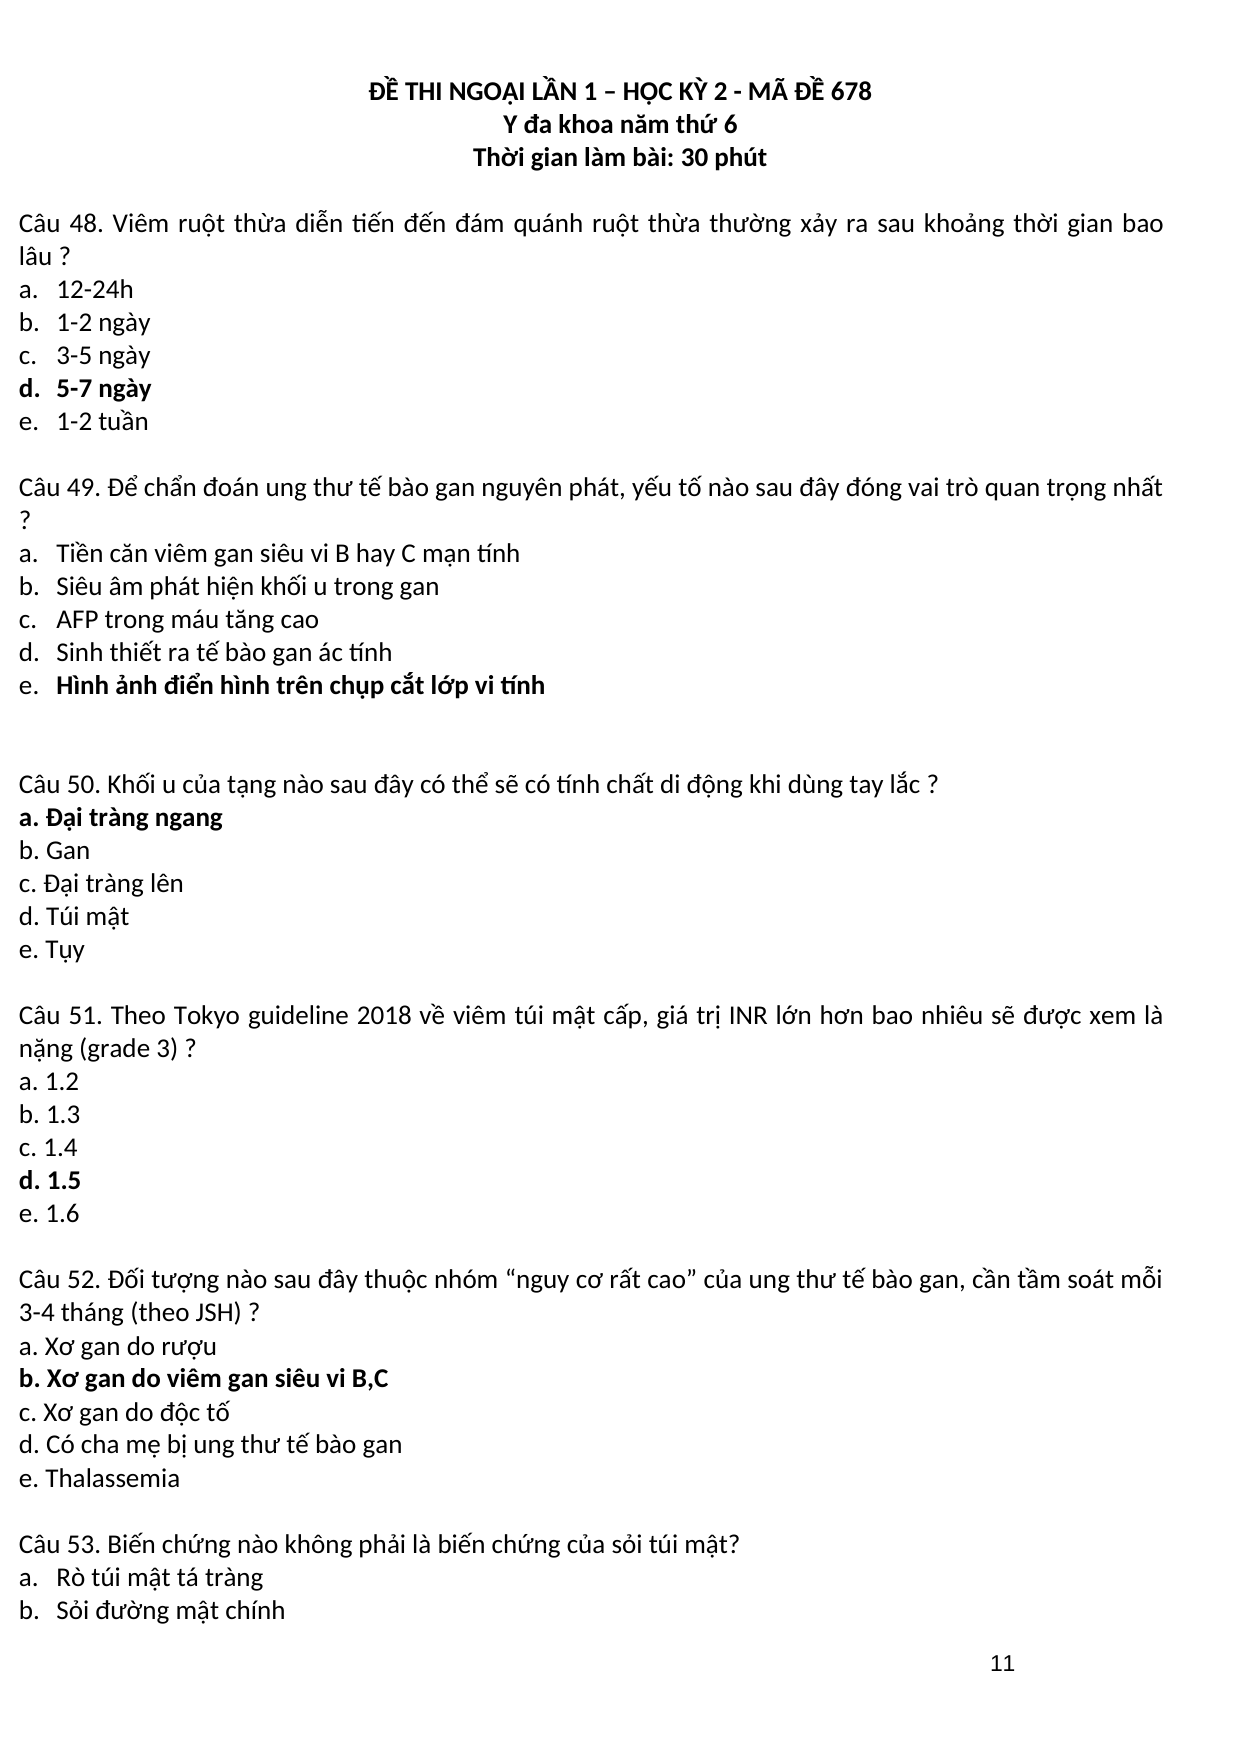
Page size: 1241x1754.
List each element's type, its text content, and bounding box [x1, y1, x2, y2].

text a. Đại tràng ngang [19, 800, 1165, 833]
list 3-5 ngày [19, 338, 1165, 371]
text Câu 51. Theo Tokyo guideline 2018 về viêm túi mật cấp, giá trị INR lớn hơn bao nhiêu sẽ được xem là nặng (grade 3) ? [19, 998, 1165, 1064]
text d. Có cha mẹ bị ung thư tế bào gan [19, 1428, 1165, 1461]
text a. Xơ gan do rượu [19, 1329, 1165, 1362]
list 1-2 tuần [19, 404, 1165, 437]
text c. 1.4 [19, 1131, 1165, 1163]
text e. Tụy [19, 932, 1165, 965]
list 1-2 ngày [19, 305, 1165, 338]
list 5-7 ngày [19, 371, 1165, 404]
text b. Sỏi đường mật chính [19, 1593, 1165, 1626]
list 12-24h [19, 272, 1165, 305]
text a. 1.2 [19, 1064, 1165, 1097]
text Câu 53. Biến chứng nào không phải là biến chứng của sỏi túi mật? [19, 1527, 1165, 1560]
text d. 1.5 [19, 1163, 1165, 1197]
text c. Xơ gan do độc tố [19, 1395, 1165, 1428]
text a. Tiền căn viêm gan siêu vi B hay C mạn tính [19, 536, 1165, 569]
text d. Túi mật [19, 899, 1165, 932]
text e. 1.6 [19, 1197, 1165, 1229]
text c. AFP trong máu tăng cao [19, 602, 1165, 635]
text c. Đại tràng lên [19, 866, 1165, 899]
text b. 1.3 [19, 1097, 1165, 1131]
text e. Hình ảnh điển hình trên chụp cắt lớp vi tính [19, 668, 1165, 701]
text Câu 50. Khối u của tạng nào sau đây có thể sẽ có tính chất di động khi dùng tay lắc ? [19, 767, 1165, 800]
text e. Thalassemia [19, 1461, 1165, 1494]
text a. Rò túi mật tá tràng [19, 1560, 1165, 1593]
text d. Sinh thiết ra tế bào gan ác tính [19, 635, 1165, 668]
text b. Siêu âm phát hiện khối u trong gan [19, 569, 1165, 602]
text b. Xơ gan do viêm gan siêu vi B,C [19, 1362, 1165, 1395]
text Câu 49. Để chẩn đoán ung thư tế bào gan nguyên phát, yếu tố nào sau đây đóng vai trò quan trọng nhất ? [19, 470, 1165, 536]
text Câu 48. Viêm ruột thừa diễn tiến đến đám quánh ruột thừa thường xảy ra sau khoảng thời gian bao lâu ? [19, 206, 1165, 272]
text b. Gan [19, 833, 1165, 866]
text Câu 52. Đối tượng nào sau đây thuộc nhóm “nguy cơ rất cao” của ung thư tế bào gan, cần tầm soát mỗi 3-4 tháng (theo JSH) ? [19, 1263, 1165, 1329]
